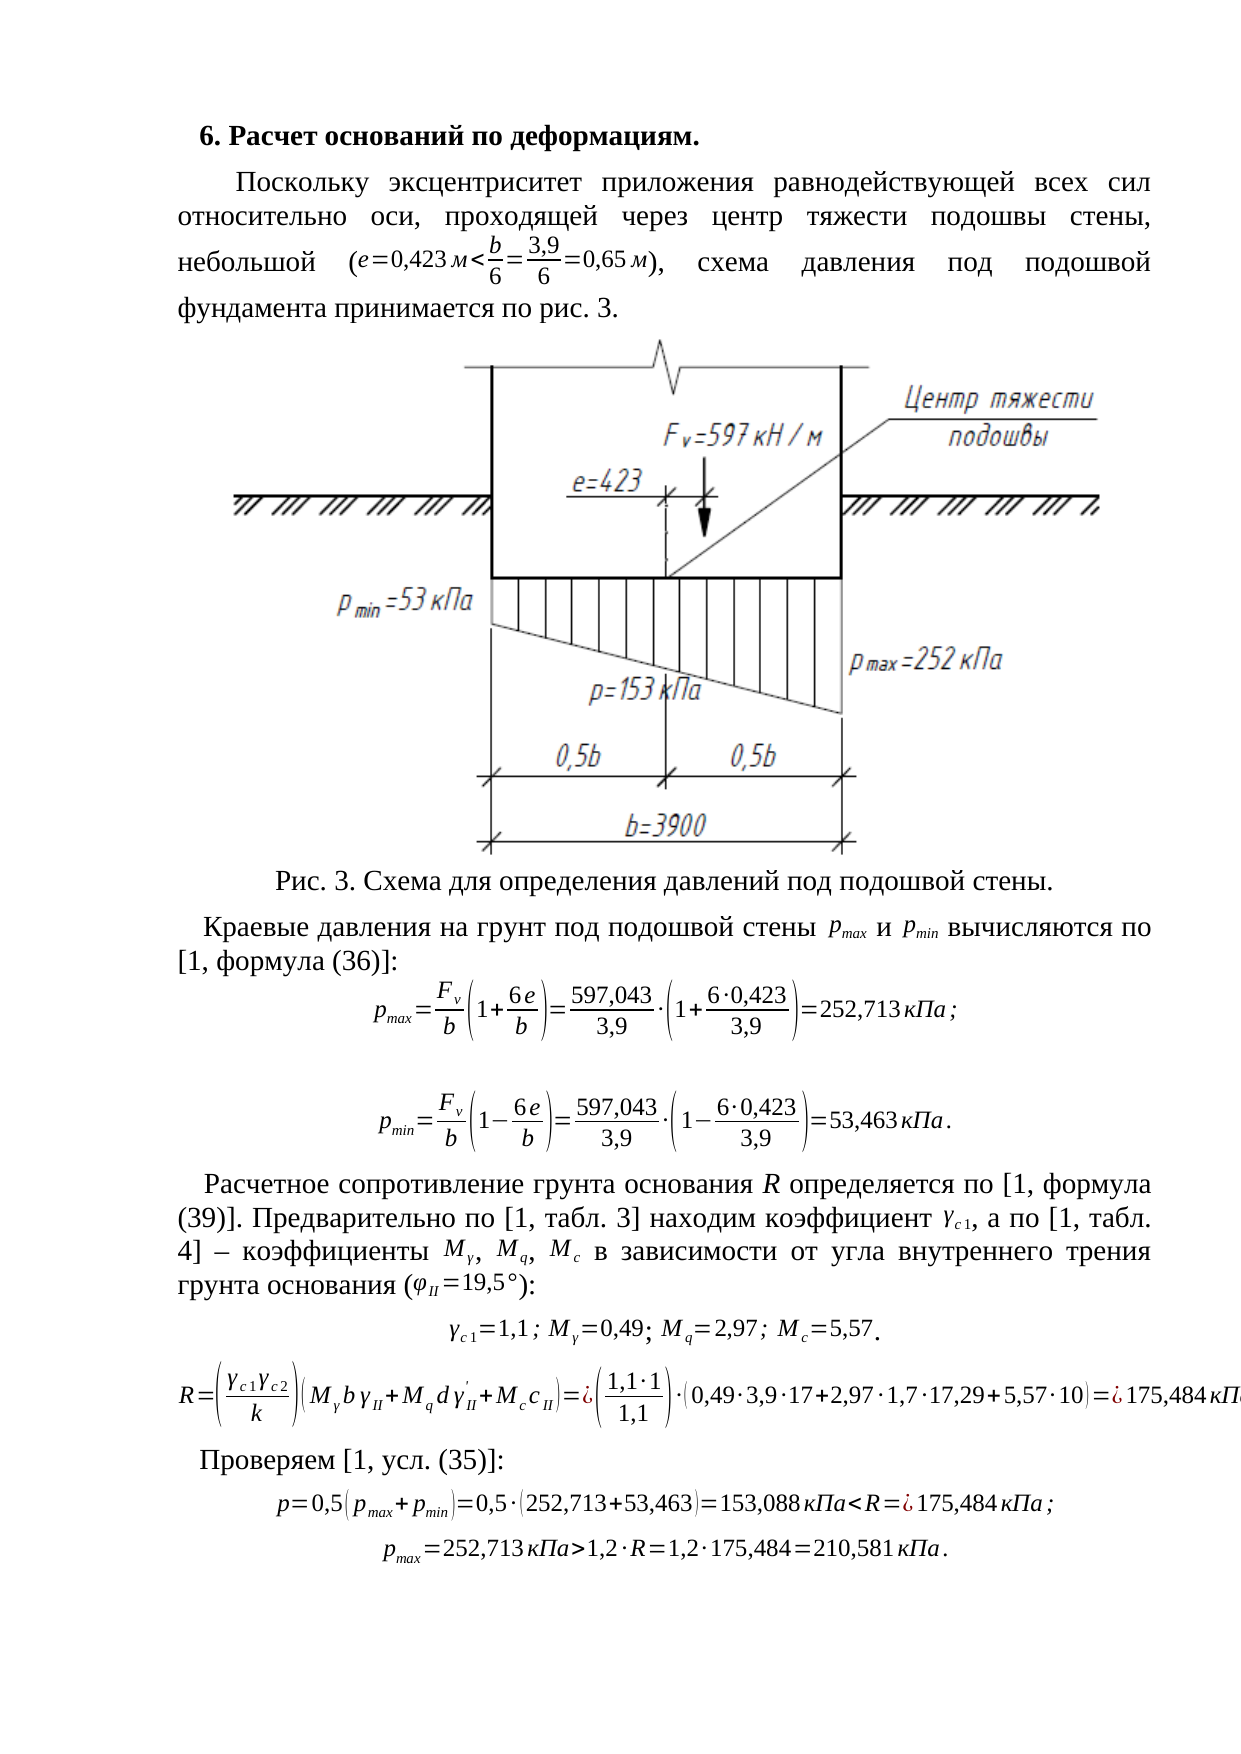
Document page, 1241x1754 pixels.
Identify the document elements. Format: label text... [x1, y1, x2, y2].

picture [205, 323, 1123, 864]
text Проверяем [1, усл. (35)]: [177, 1442, 1152, 1475]
text ; . [177, 1313, 1152, 1348]
text 6. Расчет оснований по деформациям. [177, 118, 1152, 152]
text Краевые давления на грунт под подошвой стены и вычисляются по [1, формула (36)]: [177, 909, 1152, 977]
text Рис. 3. Схема для определения давлений под подошвой стены. [177, 863, 1152, 897]
text Расчетное сопротивление грунта основания R определяется по [1, формула (39)]. Предварительно по [1, табл. 3] находим коэффициент , а по [1, табл. 4] ‒ коэффициенты , , в зависимости от угла внутреннего трения грунта основания (): [177, 1166, 1152, 1301]
